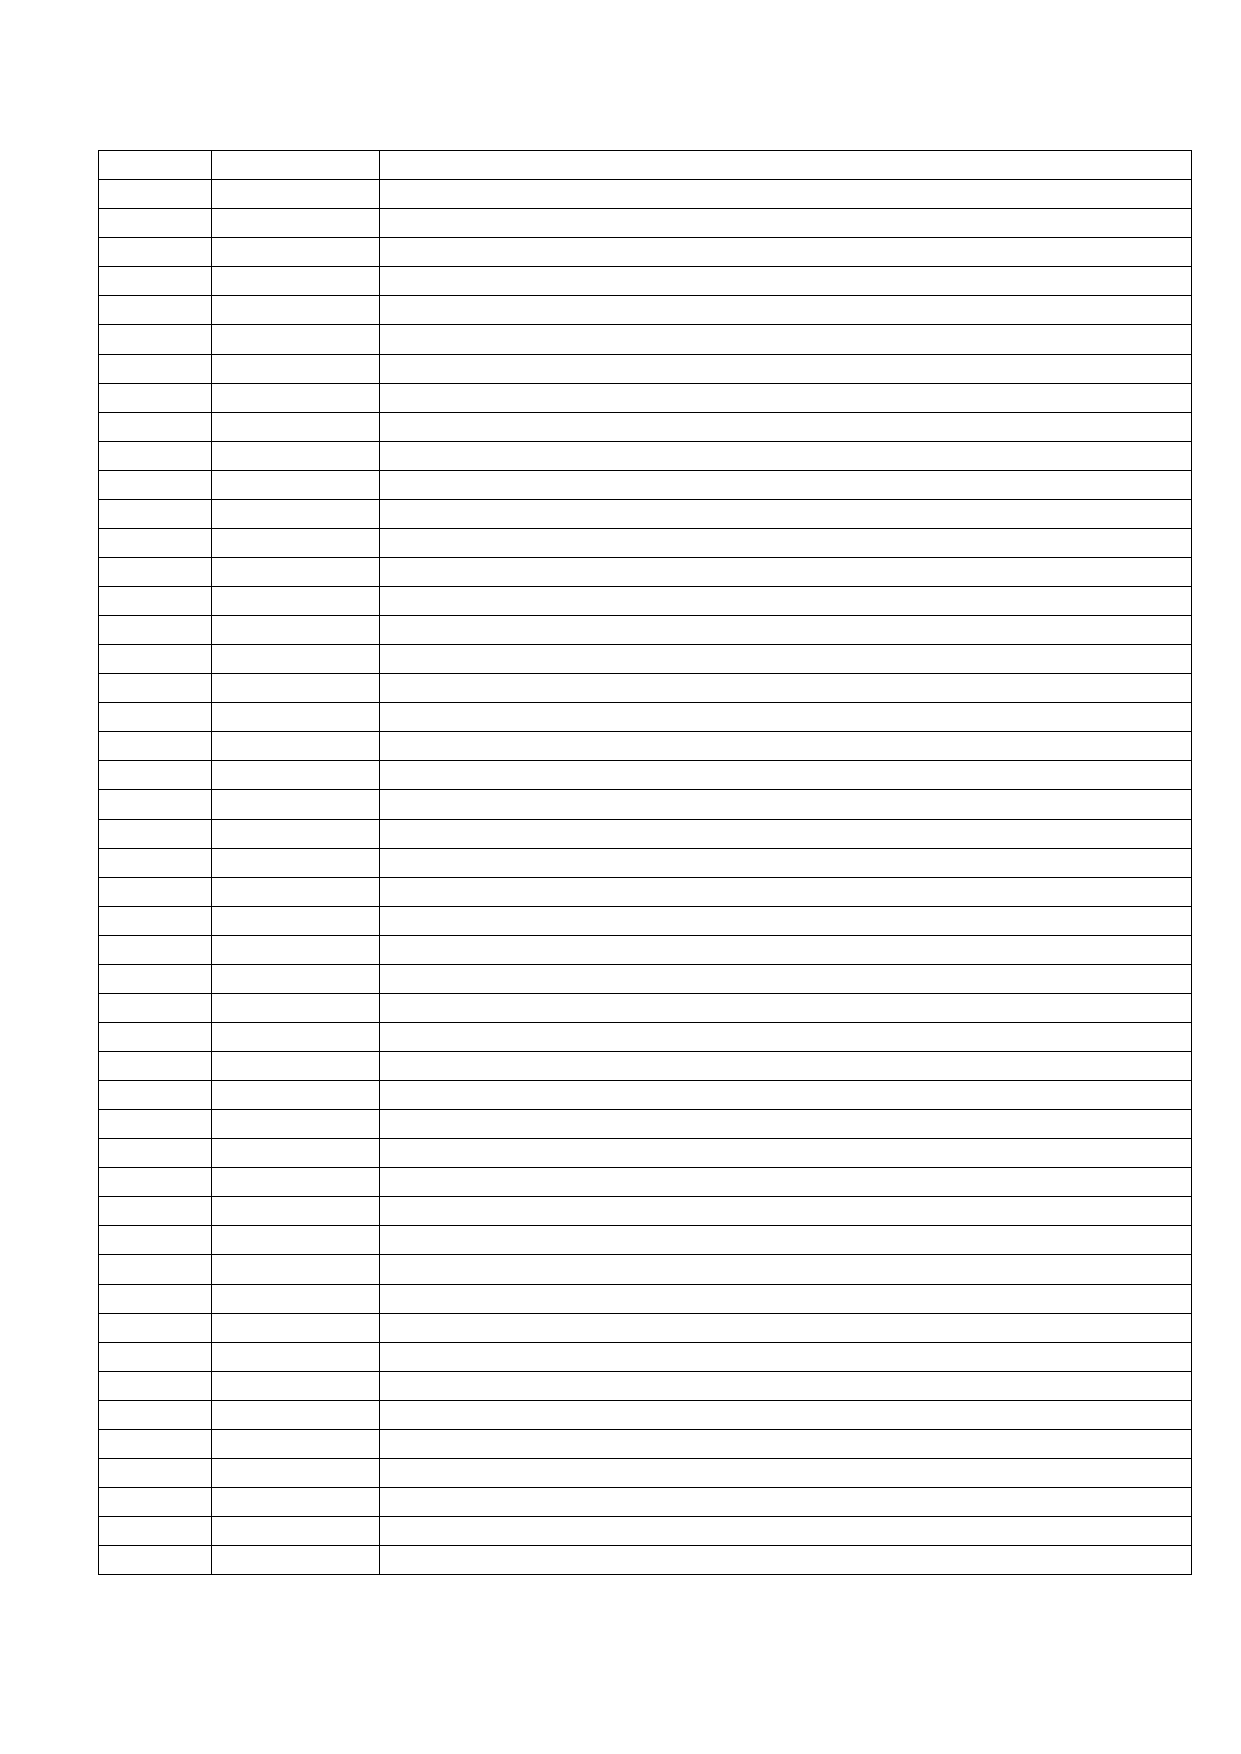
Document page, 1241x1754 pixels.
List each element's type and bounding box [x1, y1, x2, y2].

table_cell [99, 1052, 211, 1080]
table_cell [99, 994, 211, 1022]
table_cell [99, 1110, 211, 1138]
table_cell [212, 1343, 379, 1371]
table_cell [380, 1488, 1191, 1516]
table_cell [212, 1255, 379, 1283]
table_cell [212, 500, 379, 528]
table_cell [380, 151, 1191, 179]
table_cell [212, 267, 379, 295]
table_cell [99, 1488, 211, 1516]
table_cell [380, 413, 1191, 441]
table_cell [380, 965, 1191, 993]
table_cell [380, 1372, 1191, 1400]
table_cell [212, 1517, 379, 1545]
table_cell [99, 442, 211, 470]
table_cell [212, 1052, 379, 1080]
table_cell [212, 674, 379, 702]
table_cell [99, 209, 211, 237]
table_cell [380, 674, 1191, 702]
table_cell [212, 209, 379, 237]
table_cell [99, 558, 211, 586]
table_cell [99, 674, 211, 702]
table_cell [212, 616, 379, 644]
table_cell [212, 790, 379, 818]
table_cell [380, 820, 1191, 847]
table_cell [212, 355, 379, 382]
table_cell [212, 1546, 379, 1574]
table_cell [380, 732, 1191, 760]
table_cell [212, 703, 379, 731]
table_cell [212, 238, 379, 266]
table_cell [380, 267, 1191, 295]
table_cell [99, 907, 211, 935]
table_cell [380, 442, 1191, 470]
table_cell [212, 761, 379, 789]
table_cell [212, 529, 379, 557]
table_cell [380, 471, 1191, 499]
table_cell [99, 1517, 211, 1545]
table_cell [99, 820, 211, 847]
table_cell [212, 907, 379, 935]
table_cell [212, 413, 379, 441]
table_cell [99, 1081, 211, 1109]
table_cell [99, 296, 211, 324]
table_cell [99, 384, 211, 412]
table_cell [380, 849, 1191, 877]
table_cell [212, 994, 379, 1022]
table_cell [99, 267, 211, 295]
table_cell [99, 355, 211, 382]
table_cell [212, 151, 379, 179]
table_cell [380, 1517, 1191, 1545]
table_cell [212, 1081, 379, 1109]
table_cell [99, 1401, 211, 1429]
table_cell [380, 587, 1191, 615]
table_cell [380, 1546, 1191, 1574]
table_cell [380, 994, 1191, 1022]
table_cell [212, 1226, 379, 1254]
table_cell [99, 1314, 211, 1342]
table_cell [380, 1197, 1191, 1225]
table_cell [212, 645, 379, 673]
table_cell [212, 1459, 379, 1487]
table_cell [212, 587, 379, 615]
table_cell [99, 413, 211, 441]
table_cell [99, 1372, 211, 1400]
table_cell [99, 1285, 211, 1312]
table_cell [380, 1430, 1191, 1458]
table_cell [380, 325, 1191, 353]
table_cell [380, 1459, 1191, 1487]
table_cell [380, 180, 1191, 208]
table_cell [212, 471, 379, 499]
table_cell [380, 1343, 1191, 1371]
table_cell [212, 296, 379, 324]
table_cell [99, 180, 211, 208]
table_cell [212, 384, 379, 412]
table_cell [99, 936, 211, 964]
table_cell [380, 907, 1191, 935]
table_cell [380, 790, 1191, 818]
table_cell [99, 1546, 211, 1574]
table_cell [212, 1023, 379, 1051]
table_cell [380, 529, 1191, 557]
table_cell [212, 849, 379, 877]
table_cell [380, 645, 1191, 673]
table_cell [380, 296, 1191, 324]
table_cell [99, 790, 211, 818]
table_cell [99, 761, 211, 789]
table_cell [380, 355, 1191, 382]
table_cell [380, 936, 1191, 964]
table_cell [380, 558, 1191, 586]
table_cell [99, 878, 211, 906]
table_cell [380, 1052, 1191, 1080]
table_cell [212, 1139, 379, 1167]
table_cell [99, 616, 211, 644]
table_cell [380, 1081, 1191, 1109]
table_cell [212, 1488, 379, 1516]
table_cell [380, 1314, 1191, 1342]
table_cell [99, 703, 211, 731]
table_cell [380, 1168, 1191, 1196]
table_cell [212, 965, 379, 993]
table_cell [212, 1401, 379, 1429]
table_cell [99, 471, 211, 499]
table_cell [99, 529, 211, 557]
table_cell [380, 500, 1191, 528]
table_cell [212, 1314, 379, 1342]
table_cell [99, 645, 211, 673]
table_cell [380, 238, 1191, 266]
table_cell [212, 442, 379, 470]
table_cell [380, 761, 1191, 789]
table_cell [380, 703, 1191, 731]
table_cell [380, 1023, 1191, 1051]
table_cell [99, 1226, 211, 1254]
table_cell [99, 1459, 211, 1487]
table_cell [380, 878, 1191, 906]
table_cell [212, 325, 379, 353]
table_cell [212, 1110, 379, 1138]
table_cell [212, 936, 379, 964]
table_cell [99, 1023, 211, 1051]
table_cell [99, 238, 211, 266]
table_cell [212, 1430, 379, 1458]
table_cell [380, 384, 1191, 412]
table_cell [380, 1401, 1191, 1429]
table_cell [99, 1255, 211, 1283]
table_cell [212, 1285, 379, 1312]
table_cell [99, 1343, 211, 1371]
table_cell [212, 558, 379, 586]
table_cell [99, 732, 211, 760]
table_cell [380, 1139, 1191, 1167]
table_cell [380, 209, 1191, 237]
table_cell [212, 732, 379, 760]
table_cell [212, 1168, 379, 1196]
table_cell [212, 878, 379, 906]
table_cell [99, 1430, 211, 1458]
table_cell [99, 1139, 211, 1167]
table_cell [380, 1255, 1191, 1283]
table_cell [212, 1197, 379, 1225]
table_cell [212, 820, 379, 847]
table_cell [380, 616, 1191, 644]
table_cell [99, 151, 211, 179]
table_cell [380, 1226, 1191, 1254]
table_cell [212, 180, 379, 208]
table_cell [99, 1168, 211, 1196]
table_cell [99, 1197, 211, 1225]
table_cell [380, 1285, 1191, 1312]
table_cell [99, 325, 211, 353]
table_cell [212, 1372, 379, 1400]
table_cell [99, 587, 211, 615]
table_cell [380, 1110, 1191, 1138]
table_cell [99, 849, 211, 877]
table_cell [99, 500, 211, 528]
table_cell [99, 965, 211, 993]
